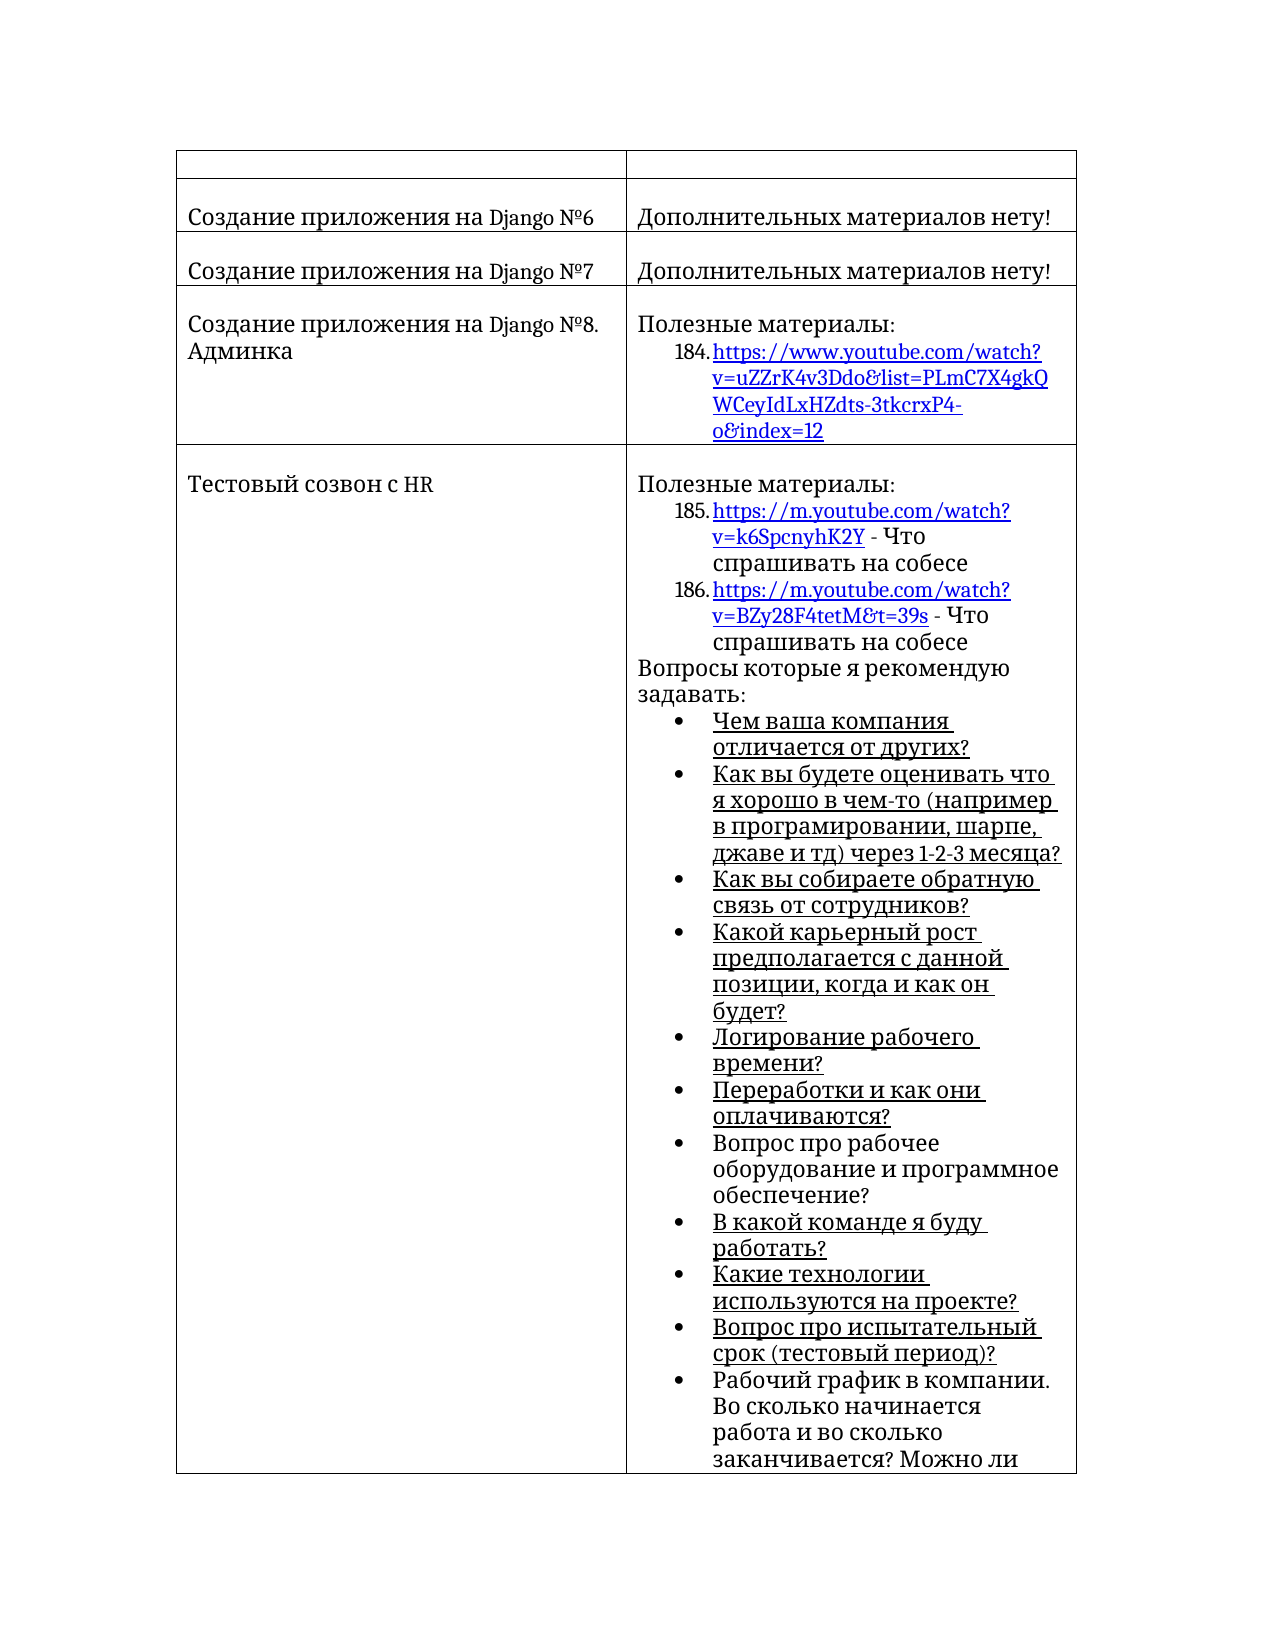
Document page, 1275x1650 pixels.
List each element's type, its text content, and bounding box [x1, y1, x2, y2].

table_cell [627, 445, 1076, 1473]
table_cell Создание приложения на Django №7 [177, 232, 626, 285]
table_cell Создание приложения на Django №8. Админка [177, 286, 626, 444]
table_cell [627, 151, 1076, 177]
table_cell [177, 151, 626, 177]
table_cell Создание приложения на Django №6 [177, 179, 626, 231]
table_cell Полезные материалы: https://www.youtube.com/watch?v=uZZrK4v3Ddo&list=PLmC7X4gkQWCeyIdLxHZdts-3tkcrxP4-o&index=12 [627, 286, 1076, 444]
table_cell Дополнительных материалов нету! [627, 232, 1076, 285]
table_cell Дополнительных материалов нету! [627, 179, 1076, 231]
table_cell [177, 445, 626, 1473]
